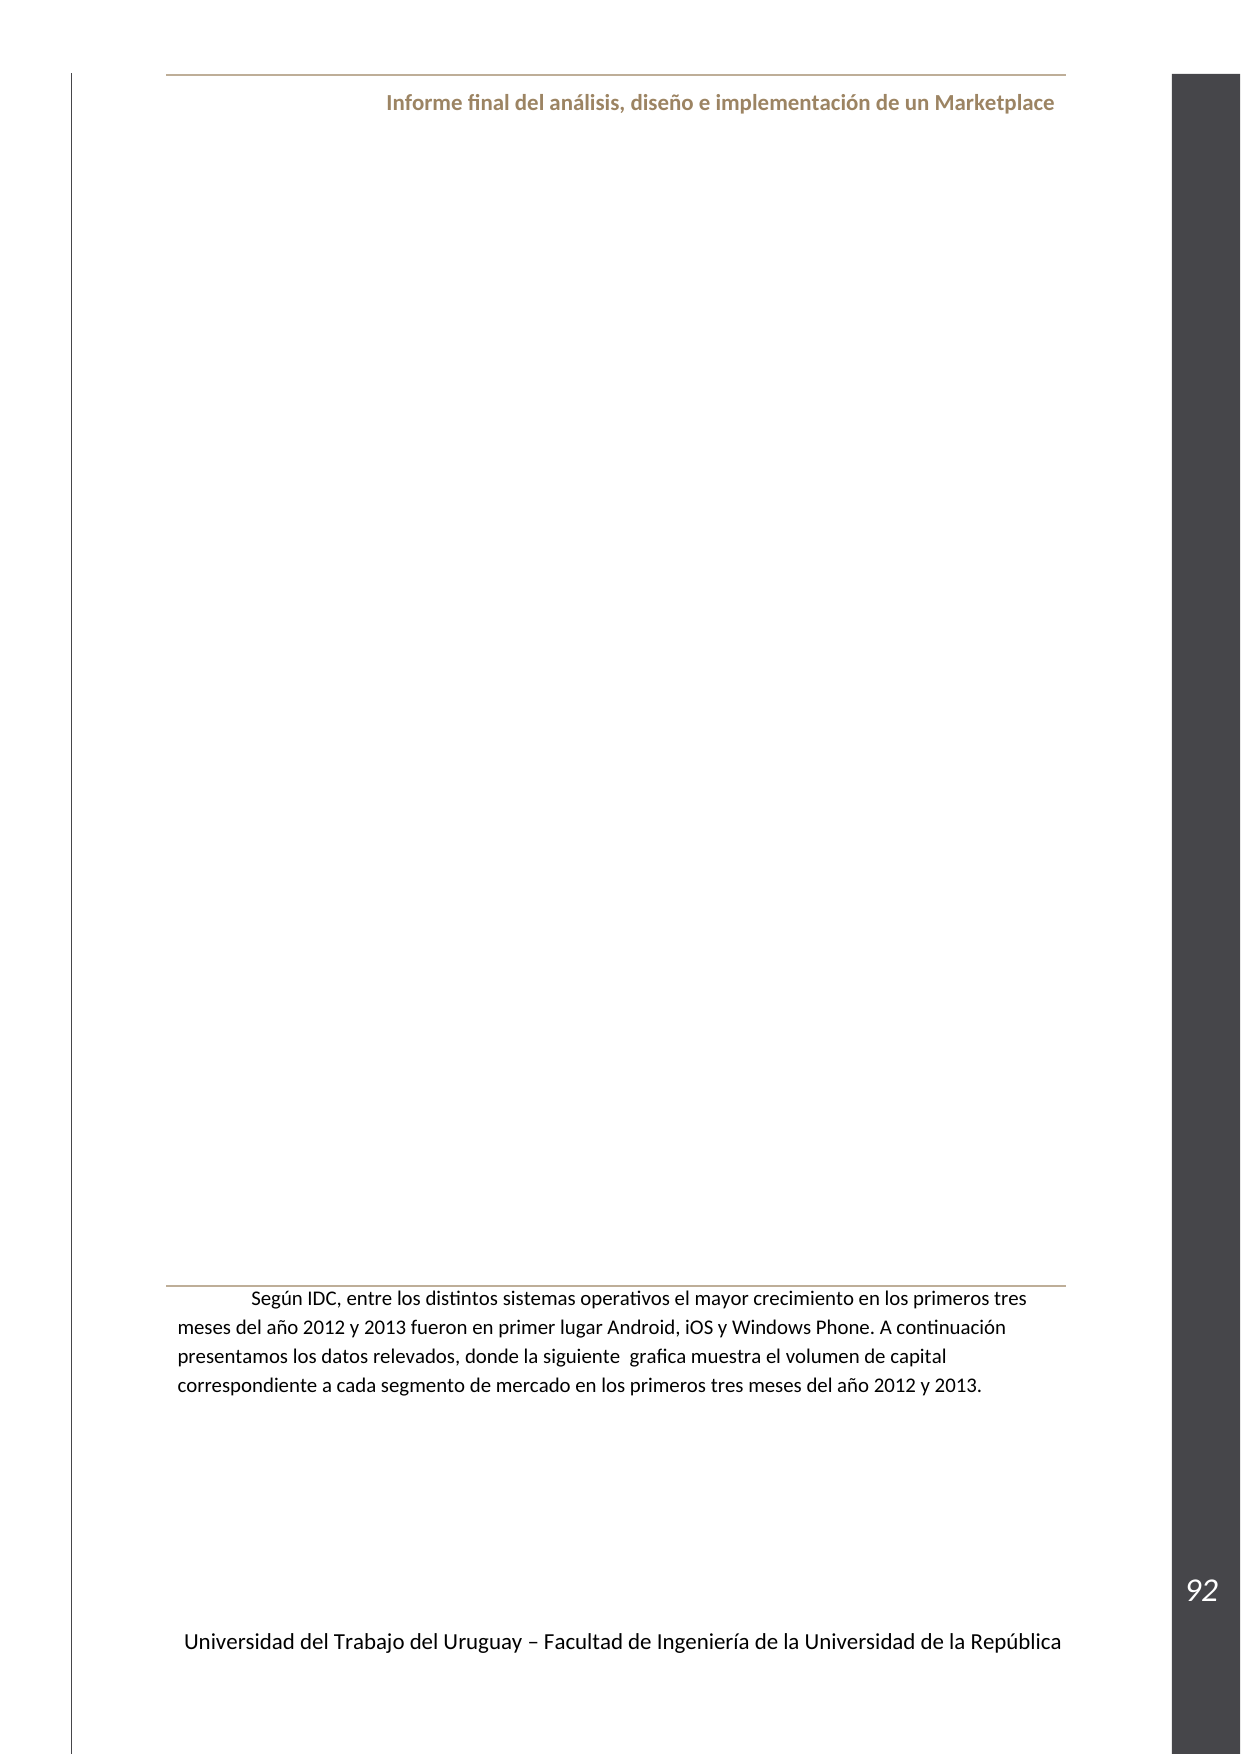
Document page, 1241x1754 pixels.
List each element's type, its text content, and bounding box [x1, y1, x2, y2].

text Según IDC, entre los distintos sistemas operativos el mayor crecimiento en los primeros tres meses del año 2012 y 2013 fueron en primer lugar Android, iOS y Windows Phone. A continuación presentamos los datos relevados, donde la siguiente grafica muestra el volumen de capital correspondiente a cada segmento de mercado en los primeros tres meses del año 2012 y 2013. [177, 1287, 1063, 1398]
